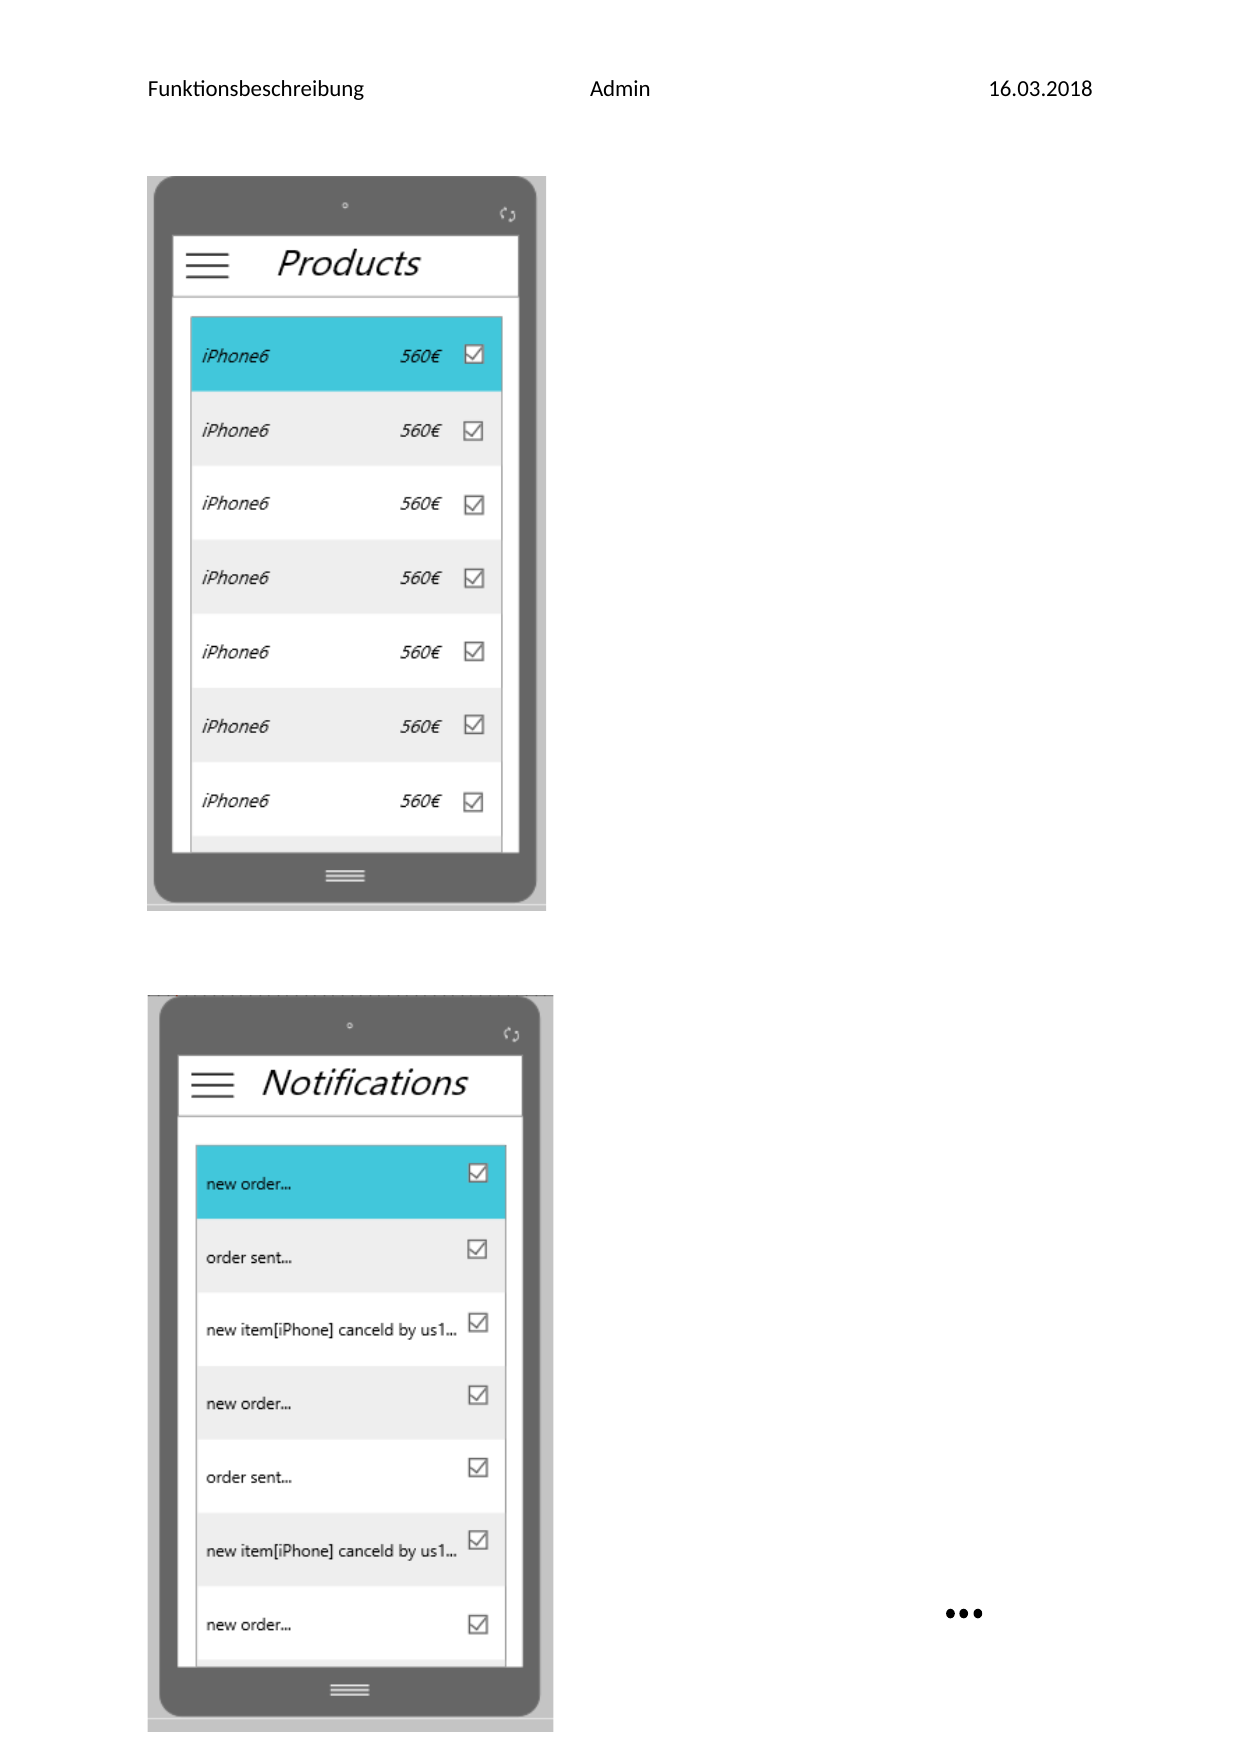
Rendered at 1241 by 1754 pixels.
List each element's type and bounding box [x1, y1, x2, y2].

picture [147, 995, 554, 1732]
picture [147, 176, 547, 911]
